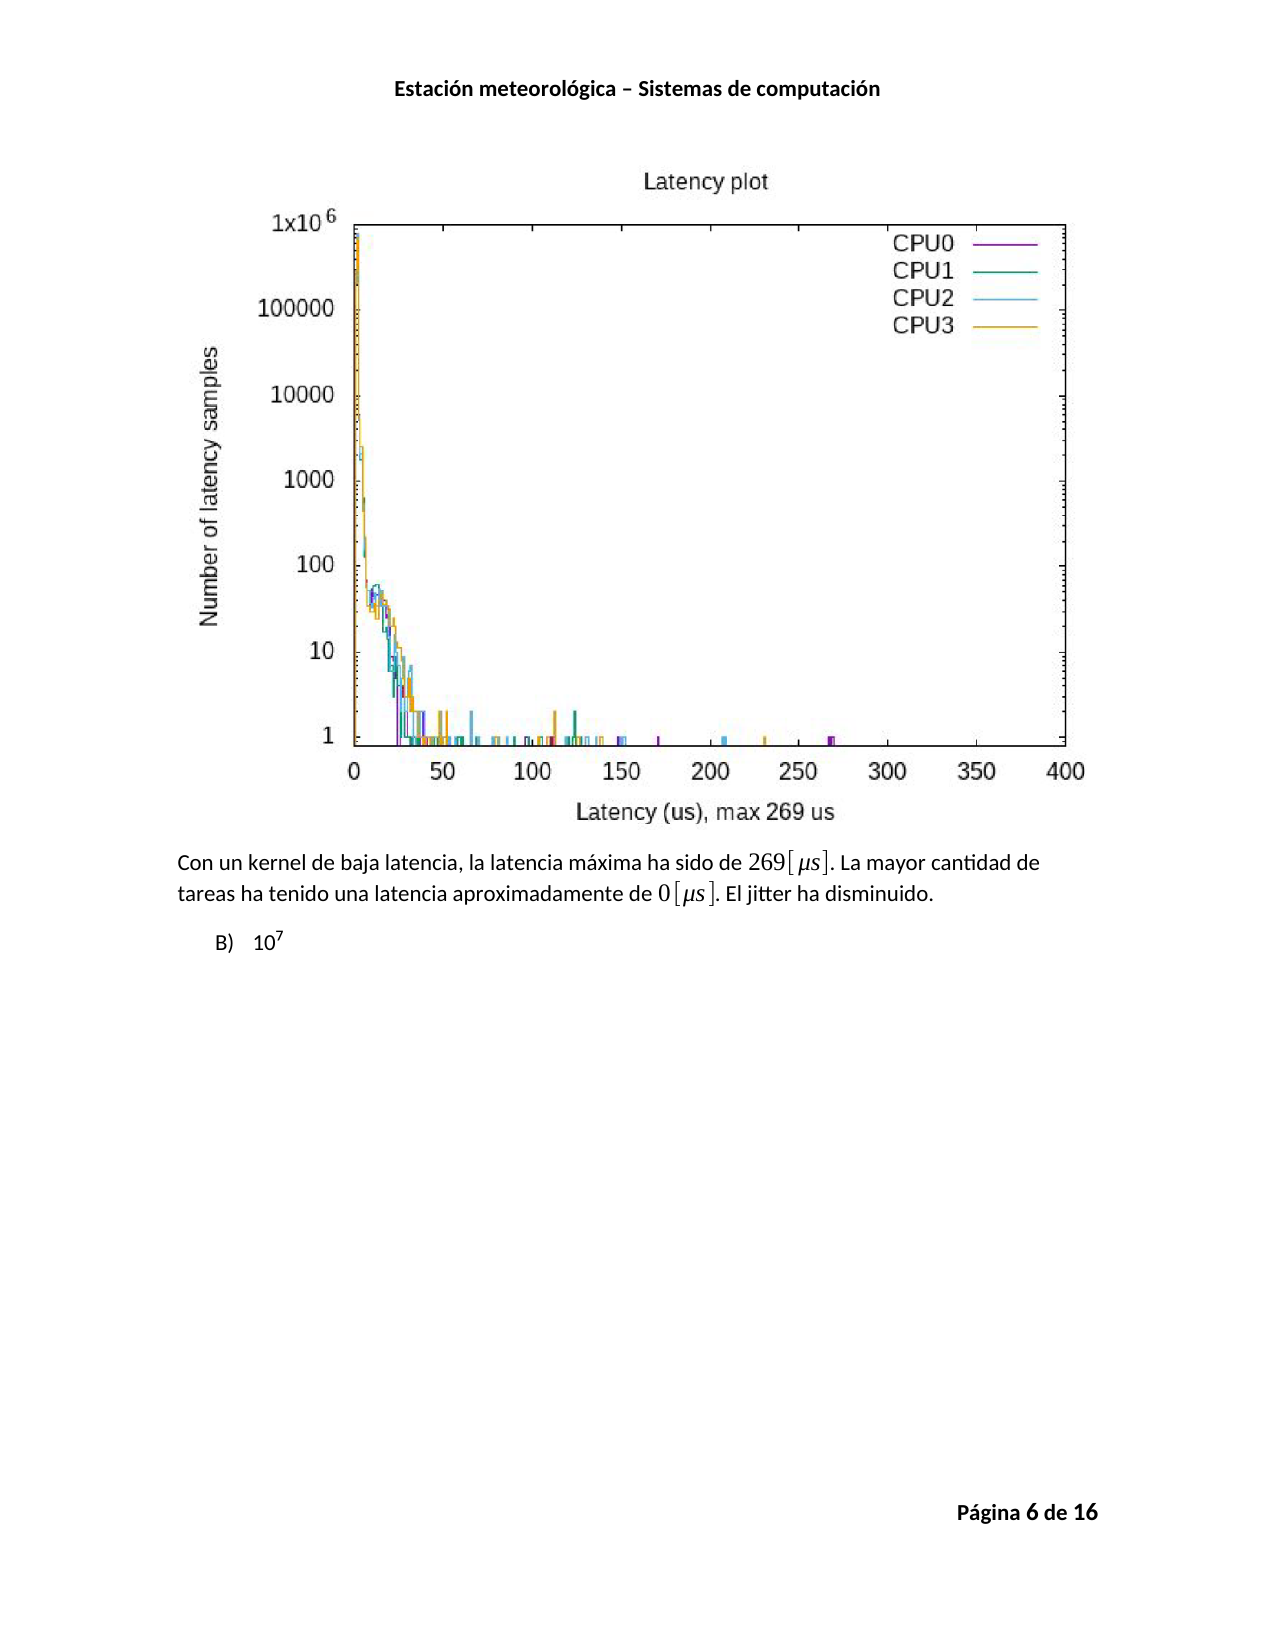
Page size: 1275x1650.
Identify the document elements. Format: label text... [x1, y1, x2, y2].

list 10⁷ [215, 926, 1098, 957]
text Con un kernel de baja latencia, la latencia máxima ha sido de . La mayor cantidad de tareas ha tenido una latencia aproximadamente de . El jitter ha disminuido. [177, 848, 1098, 907]
picture [177, 147, 1098, 830]
